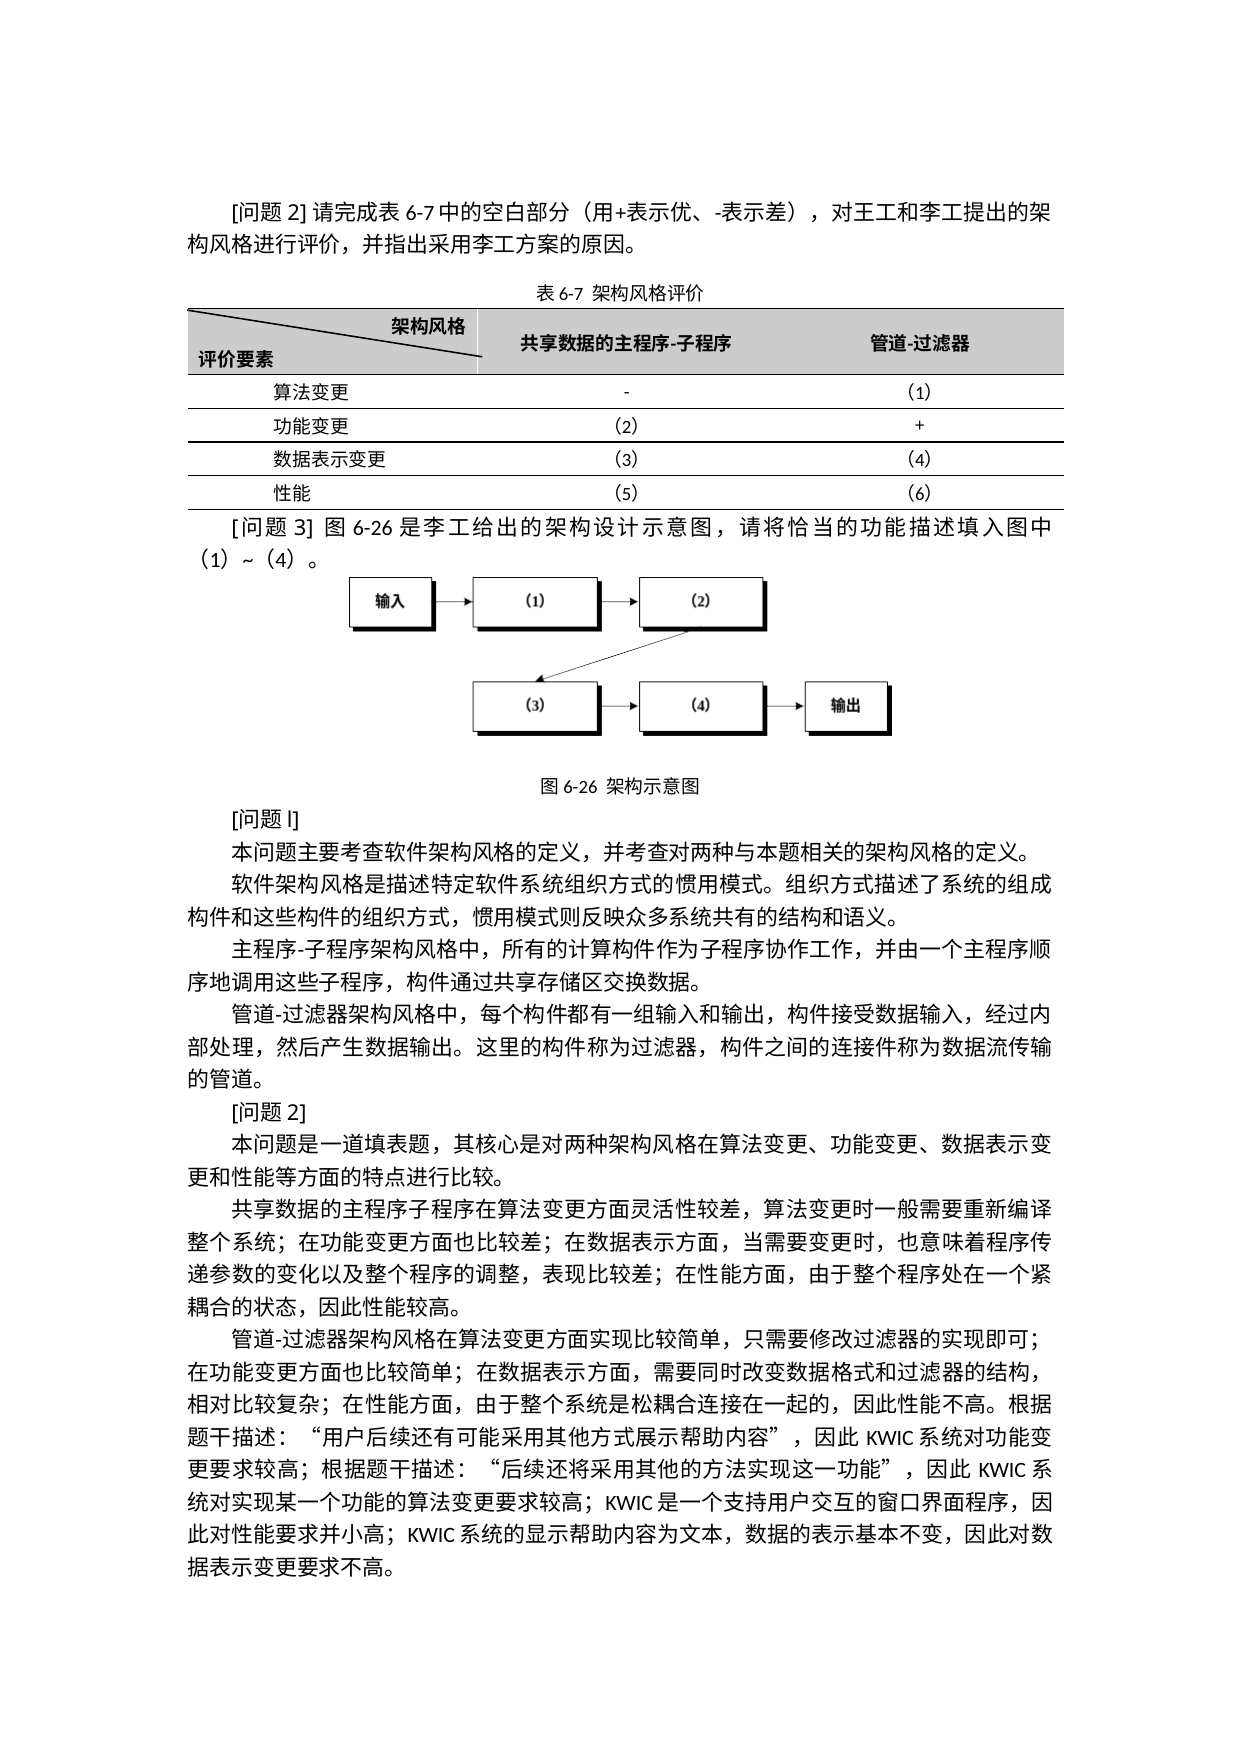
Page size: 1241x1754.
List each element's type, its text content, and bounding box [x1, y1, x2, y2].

table_header 管道-过滤器 [775, 309, 1064, 374]
text 图6-26 架构示意图 [187, 769, 1053, 802]
text [问题2] [187, 1094, 1053, 1127]
table_cell （5） [478, 476, 775, 508]
text 共享数据的主程序子程序在算法变更方面灵活性较差，算法变更时一般需要重新编译整个系统；在功能变更方面也比较差；在数据表示方面，当需要变更时，也意味着程序传递参数的变化以及整个程序的调整，表现比较差；在性能方面，由于整个程序处在一个紧耦合的状态，因此性能较高。 [187, 1192, 1053, 1322]
table_cell 性能 [188, 476, 477, 508]
text 本问题是一道填表题，其核心是对两种架构风格在算法变更、功能变更、数据表示变更和性能等方面的特点进行比较。 [187, 1127, 1053, 1192]
table_cell （2） [478, 409, 775, 441]
text [问题2] 请完成表6-7中的空白部分（用+表示优、-表示差），对王工和李工提出的架构风格进行评价，并指出采用李工方案的原因。 [187, 194, 1053, 259]
table_cell 功能变更 [188, 409, 477, 441]
text 主程序-子程序架构风格中，所有的计算构件作为子程序协作工作，并由一个主程序顺序地调用这些子程序，构件通过共享存储区交换数据。 [187, 932, 1053, 997]
text 本问题主要考查软件架构风格的定义，并考查对两种与本题相关的架构风格的定义。 [187, 834, 1053, 867]
table_cell - [478, 375, 775, 408]
table_cell （6） [775, 476, 1064, 508]
table_cell 算法变更 [188, 375, 477, 408]
text [问题l] [187, 802, 1053, 834]
table_header 架构风格 评价要素 [188, 312, 477, 374]
table_cell （4） [775, 443, 1064, 475]
table_header 架构风格 评价要素 [192, 309, 477, 354]
text 管道-过滤器架构风格在算法变更方面实现比较简单，只需要修改过滤器的实现即可；在功能变更方面也比较简单；在数据表示方面，需要同时改变数据格式和过滤器的结构，相对比较复杂；在性能方面，由于整个系统是松耦合连接在一起的，因此性能不高。根据题干描述：“用户后续还有可能采用其他方式展示帮助内容”，因此KWIC系统对功能变更要求较高；根据题干描述：“后续还将采用其他的方法实现这一功能”，因此KWIC系统对实现某一个功能的算法变更要求较高；KWIC是一个支持用户交互的窗口界面程序，因此对性能要求并小高；KWIC系统的显示帮助内容为文本，数据的表示基本不变，因此对数据表示变更要求不高。 [187, 1322, 1053, 1582]
table_cell + [775, 409, 1064, 441]
text [问题3] 图6-26是李工给出的架构设计示意图，请将恰当的功能描述填入图中（1）~（4）。 [187, 510, 1053, 574]
table_cell 数据表示变更 [188, 443, 477, 475]
table_cell （3） [478, 443, 775, 475]
text 表6-7 架构风格评价 [187, 276, 1053, 308]
table_cell （1） [775, 375, 1064, 408]
text 软件架构风格是描述特定软件系统组织方式的惯用模式。组织方式描述了系统的组成构件和这些构件的组织方式，惯用模式则反映众多系统共有的结构和语义。 [187, 867, 1053, 932]
text 管道-过滤器架构风格中，每个构件都有一组输入和输出，构件接受数据输入，经过内部处理，然后产生数据输出。这里的构件称为过滤器，构件之间的连接件称为数据流传输的管道。 [187, 997, 1053, 1094]
table_header 共享数据的主程序-子程序 [478, 309, 775, 374]
